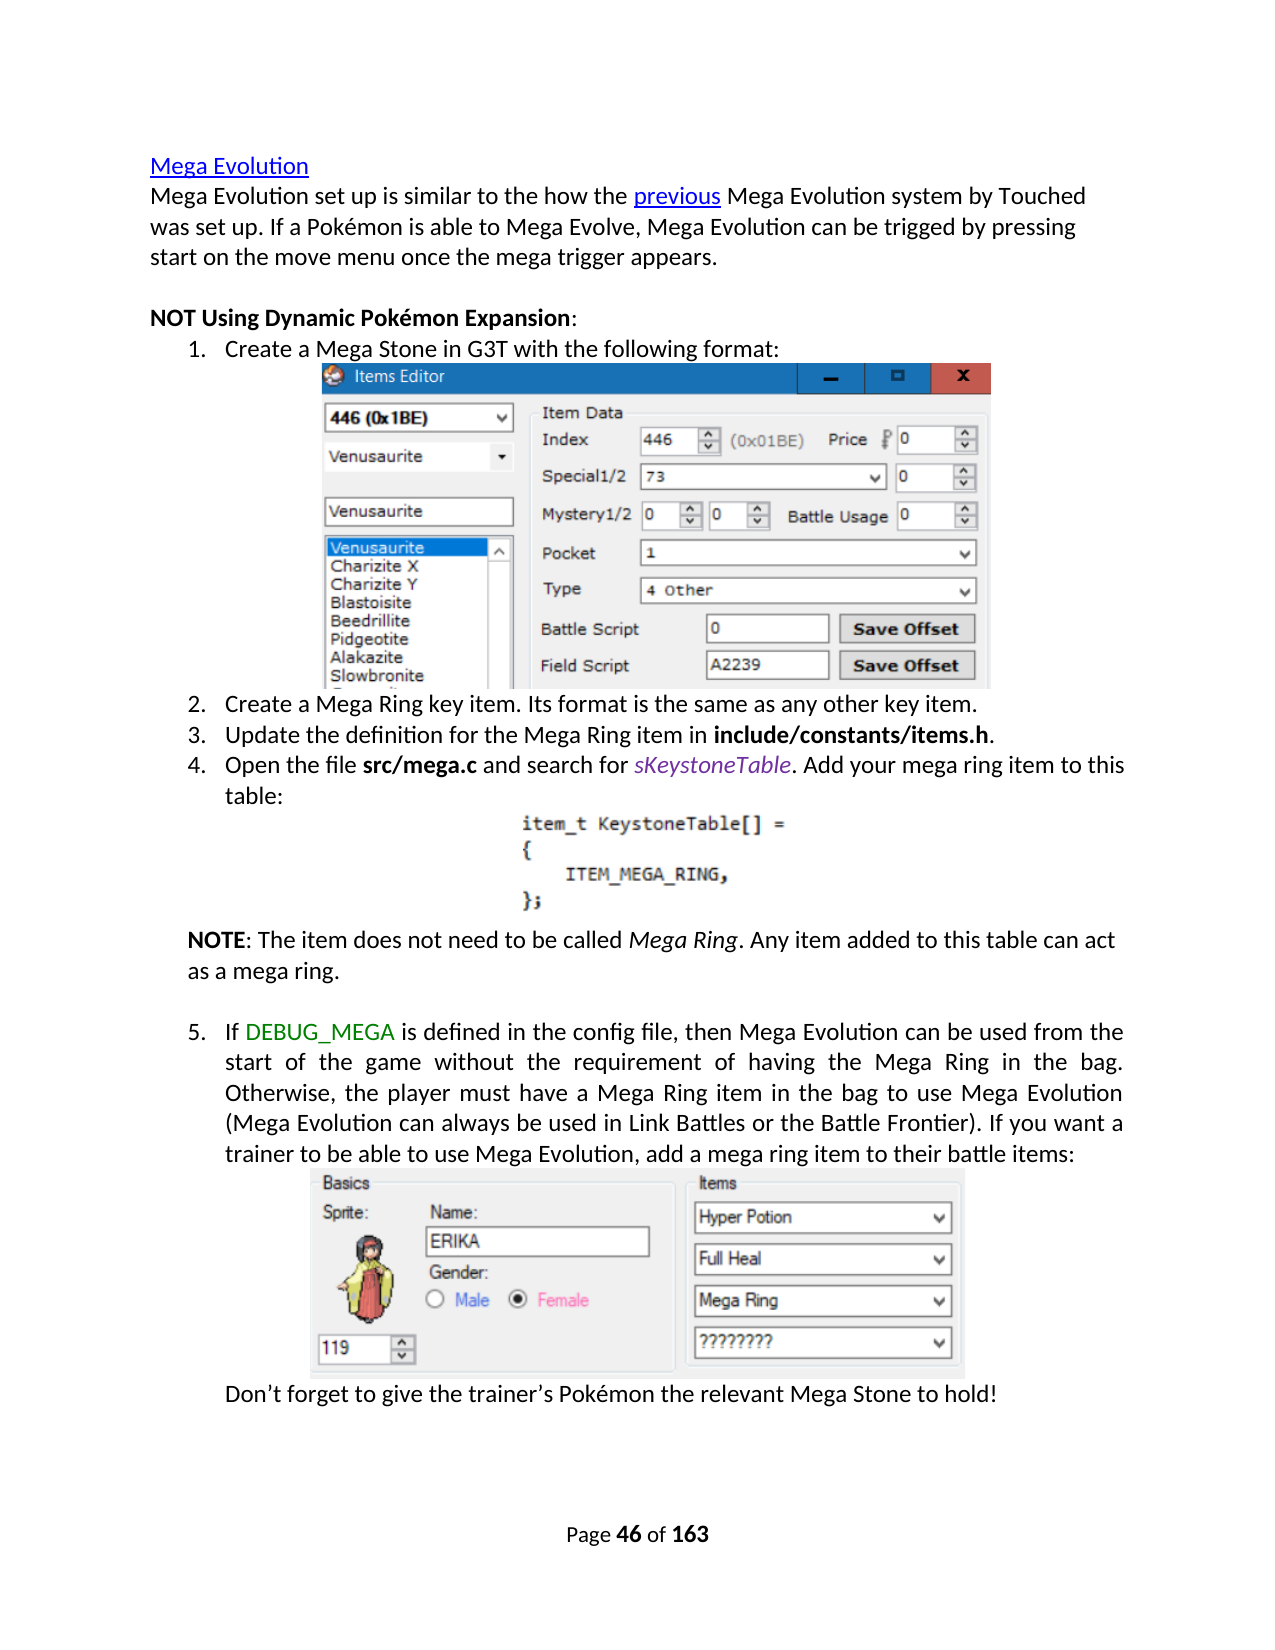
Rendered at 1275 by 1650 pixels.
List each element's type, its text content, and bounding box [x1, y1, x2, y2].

list Open the file src/mega.c and search for sKeystoneTable. Add your mega ring item to this table: [187, 750, 1125, 811]
list Update the definition for the Mega Ring item in include/constants/items.h. [187, 719, 1125, 750]
text NOTE: The item does not need to be called Mega Ring. Any item added to this table can act as a mega ring. [187, 924, 1125, 986]
text Mega Evolution [150, 150, 1125, 181]
picture [310, 1168, 966, 1379]
picture [523, 810, 790, 925]
text NOT Using Dynamic Pokémon Expansion: [150, 303, 1125, 333]
picture [321, 363, 991, 689]
list If DEBUG_MEGA is defined in the config file, then Mega Evolution can be used from the start of the game without the requirement of having the Mega Ring in the bag. Otherwise, the player must have a Mega Ring item in the bag to use Mega Evolution (Mega Evolution can always be used in Link Battles or the Battle Frontier). If you want a trainer to be able to use Mega Evolution, add a mega ring item to their battle items: [187, 1016, 1125, 1169]
list Create a Mega Ring key item. Its format is the same as any other key item. [187, 689, 1125, 719]
text Don’t forget to give the trainer’s Pokémon the relevant Mega Stone to hold! [150, 1378, 1125, 1409]
text Mega Evolution set up is similar to the how the previous Mega Evolution system by Touched was set up. If a Pokémon is able to Mega Evolve, Mega Evolution can be trigged by pressing start on the move menu once the mega trigger appears. [150, 181, 1125, 272]
list Create a Mega Stone in G3T with the following format: [187, 333, 1125, 364]
